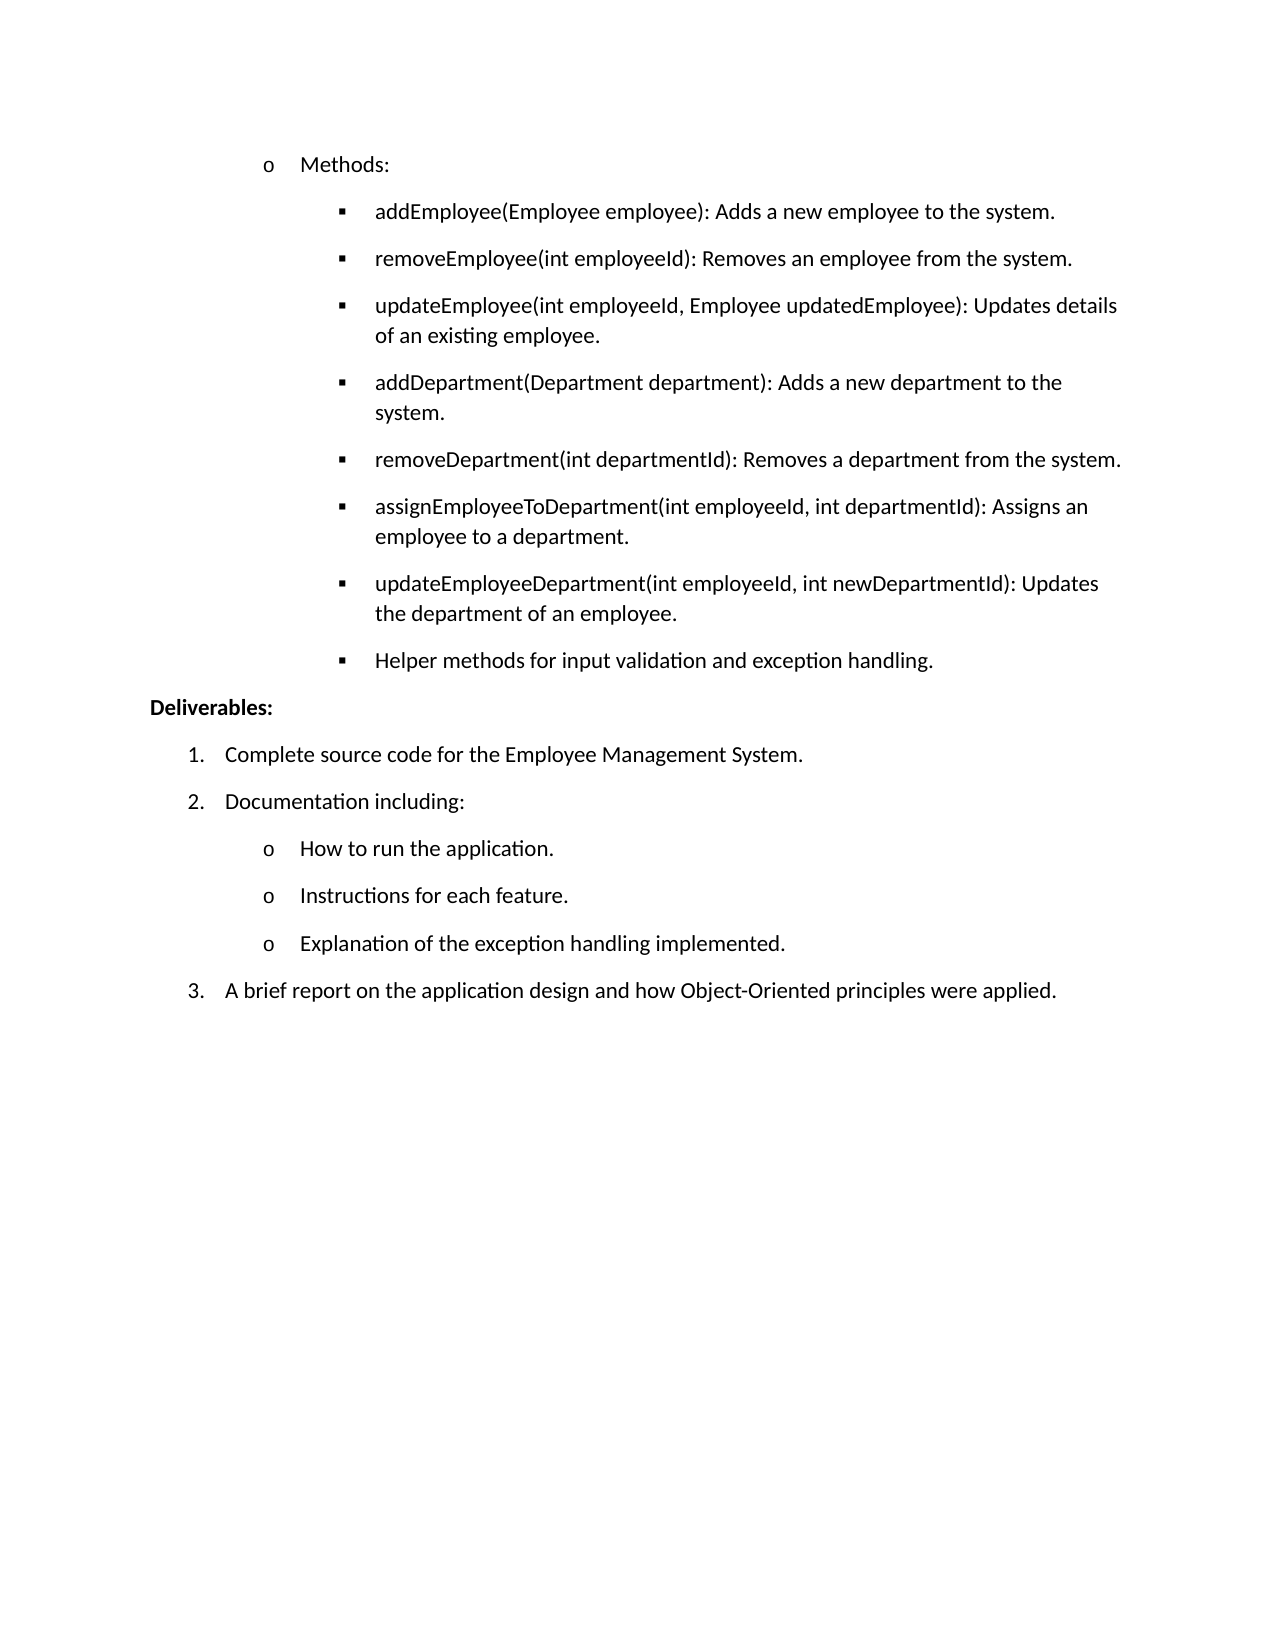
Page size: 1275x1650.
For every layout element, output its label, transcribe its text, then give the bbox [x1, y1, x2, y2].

list Explanation of the exception handling implemented. [262, 929, 1125, 957]
list Helper methods for input validation and exception handling. [337, 646, 1125, 674]
list Documentation including: [187, 787, 1125, 815]
list A brief report on the application design and how Object-Oriented principles were applied. [187, 976, 1125, 1004]
list removeDepartment(int departmentId): Removes a department from the system. [337, 445, 1125, 473]
text Deliverables: [150, 693, 1125, 721]
list updateEmployee(int employeeId, Employee updatedEmployee): Updates details of an existing employee. [337, 291, 1125, 349]
list addEmployee(Employee employee): Adds a new employee to the system. [337, 197, 1125, 225]
list How to run the application. [262, 834, 1125, 862]
list addDepartment(Department department): Adds a new department to the system. [337, 368, 1125, 426]
list Complete source code for the Employee Management System. [187, 740, 1125, 768]
list Methods: [262, 150, 1125, 178]
list updateEmployeeDepartment(int employeeId, int newDepartmentId): Updates the department of an employee. [337, 569, 1125, 627]
list assignEmployeeToDepartment(int employeeId, int departmentId): Assigns an employee to a department. [337, 492, 1125, 550]
list Instructions for each feature. [262, 881, 1125, 910]
list removeEmployee(int employeeId): Removes an employee from the system. [337, 244, 1125, 272]
